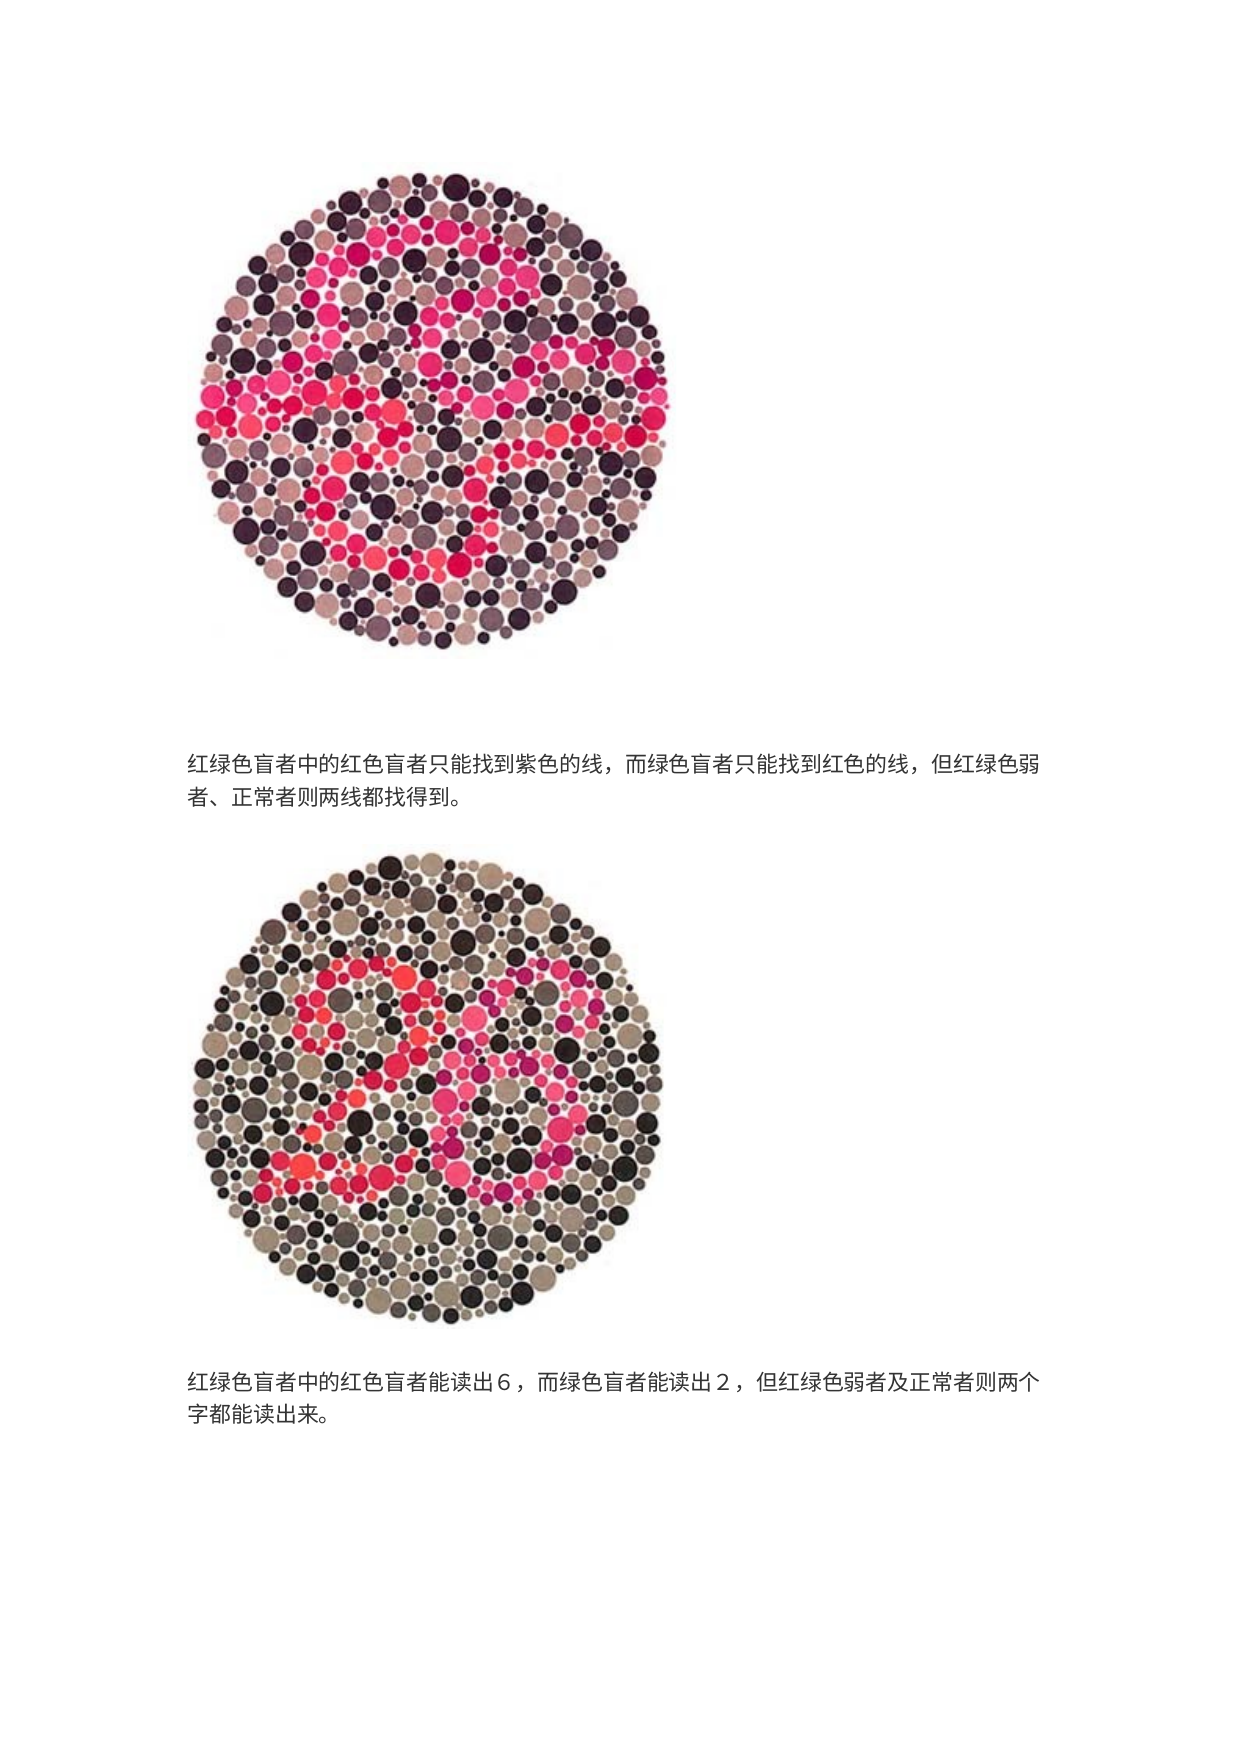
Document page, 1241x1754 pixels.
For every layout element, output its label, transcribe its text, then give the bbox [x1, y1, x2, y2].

text 红绿色盲者中的红色盲者只能找到紫色的线，而绿色盲者只能找到红色的线，但红绿色弱者、正常者则两线都找得到。 [187, 747, 1053, 812]
picture [187, 162, 677, 659]
picture [187, 844, 667, 1329]
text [187, 812, 1053, 1429]
